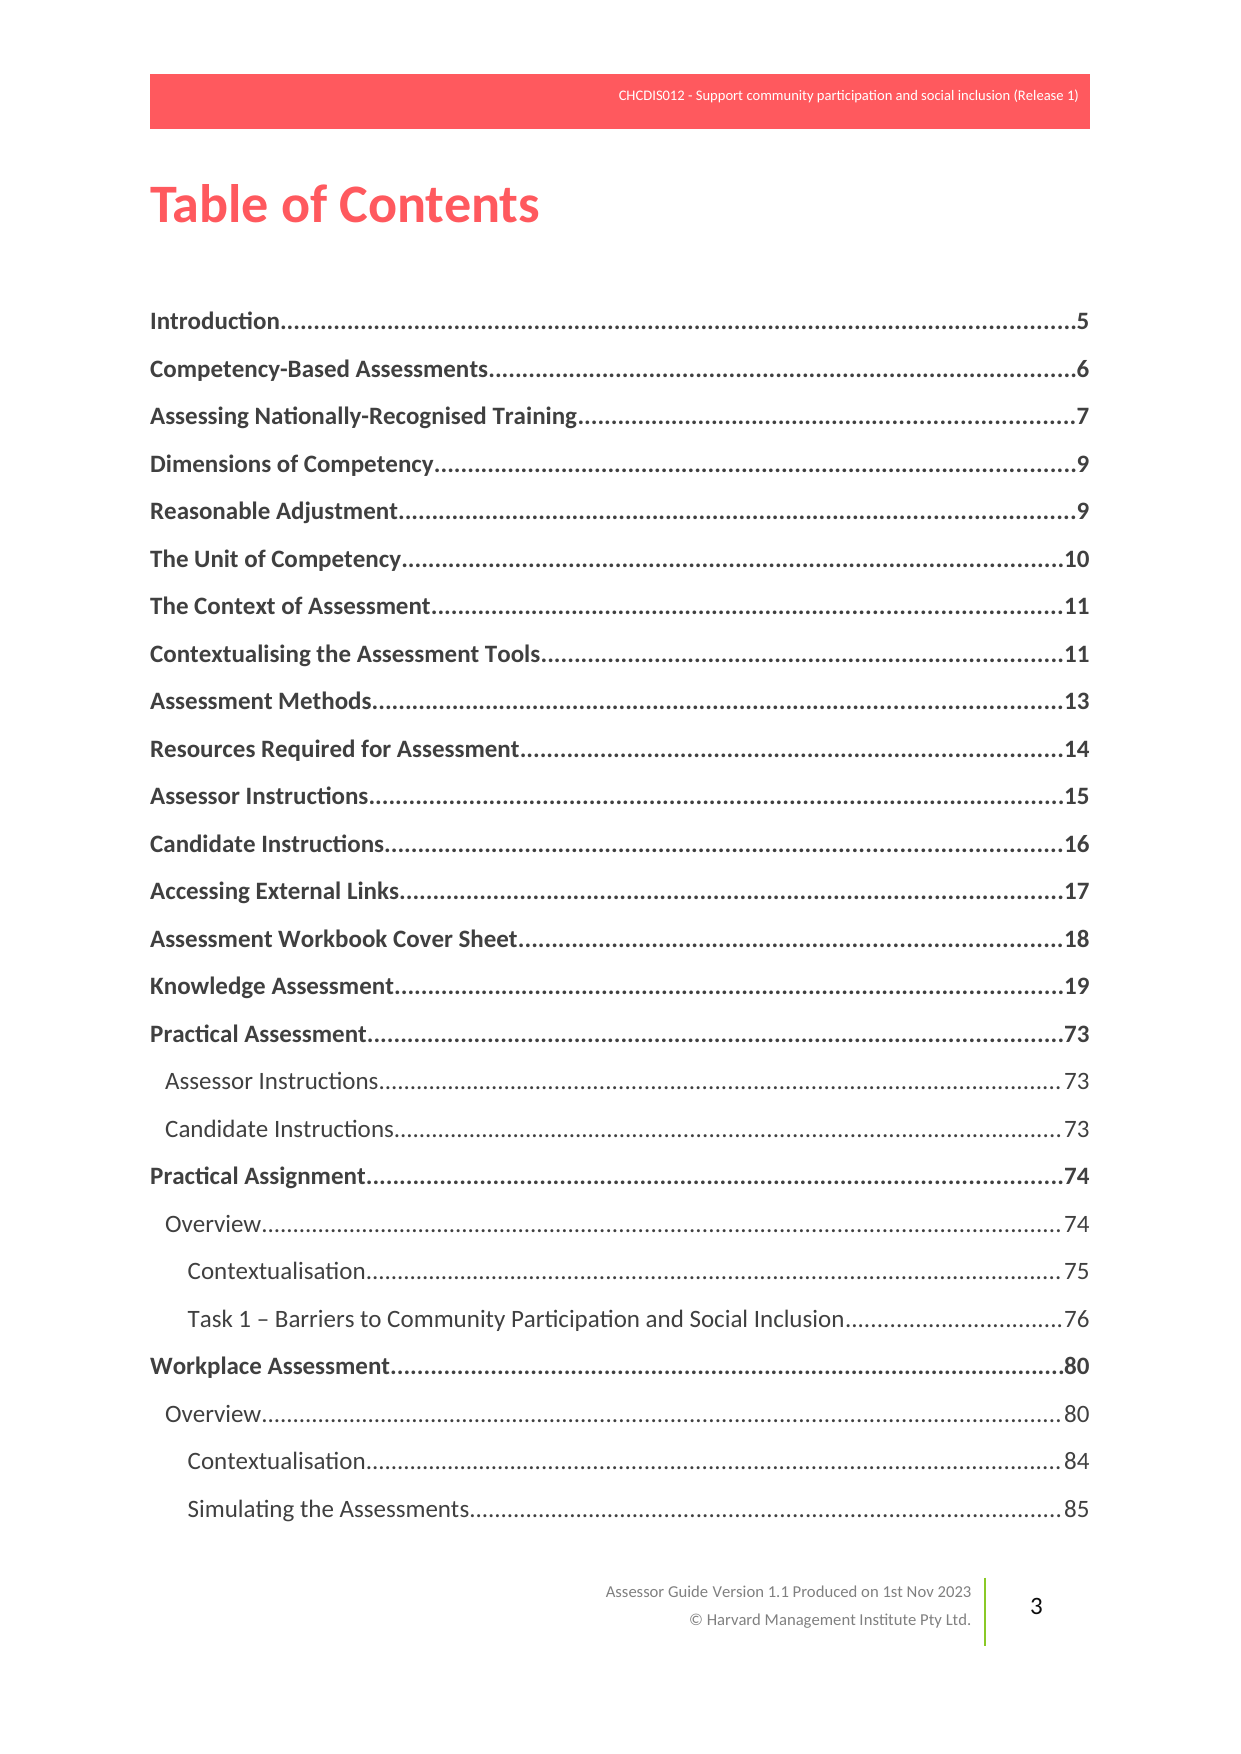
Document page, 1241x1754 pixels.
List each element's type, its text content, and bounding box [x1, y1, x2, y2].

text Dimensions of Competency 9 [150, 448, 1080, 478]
text Overview 74 [165, 1208, 1080, 1238]
text Candidate Instructions 16 [150, 828, 1080, 858]
text Accessing External Links 17 [150, 875, 1080, 906]
text Assessment Methods 13 [150, 685, 1080, 716]
text Resources Required for Assessment 14 [150, 733, 1080, 763]
text Assessing Nationally-Recognised Training 7 [150, 400, 1080, 431]
text Assessment Workbook Cover Sheet 18 [150, 923, 1080, 953]
text Candidate Instructions 73 [165, 1113, 1080, 1143]
text The Unit of Competency 10 [150, 543, 1080, 573]
text Task 1 – Barriers to Community Participation and Social Inclusion 76 [187, 1303, 1080, 1333]
subtitle Table of Contents [150, 169, 1090, 236]
text Workplace Assessment 80 [150, 1350, 1080, 1381]
text Assessor Instructions 15 [150, 780, 1080, 811]
text Introduction 5 [150, 305, 1080, 336]
text Competency-Based Assessments 6 [150, 353, 1080, 383]
text The Context of Assessment 11 [150, 590, 1080, 621]
text Contextualisation 84 [187, 1445, 1080, 1476]
text Practical Assessment 73 [150, 1018, 1080, 1048]
text Overview 80 [165, 1398, 1080, 1428]
text Knowledge Assessment 19 [150, 970, 1080, 1001]
text Contextualising the Assessment Tools 11 [150, 638, 1080, 668]
text Simulating the Assessments 85 [187, 1493, 1080, 1523]
text Contextualisation 75 [187, 1255, 1080, 1286]
text Assessor Instructions 73 [165, 1065, 1080, 1096]
text Reasonable Adjustment 9 [150, 495, 1080, 526]
text Practical Assignment 74 [150, 1160, 1080, 1191]
